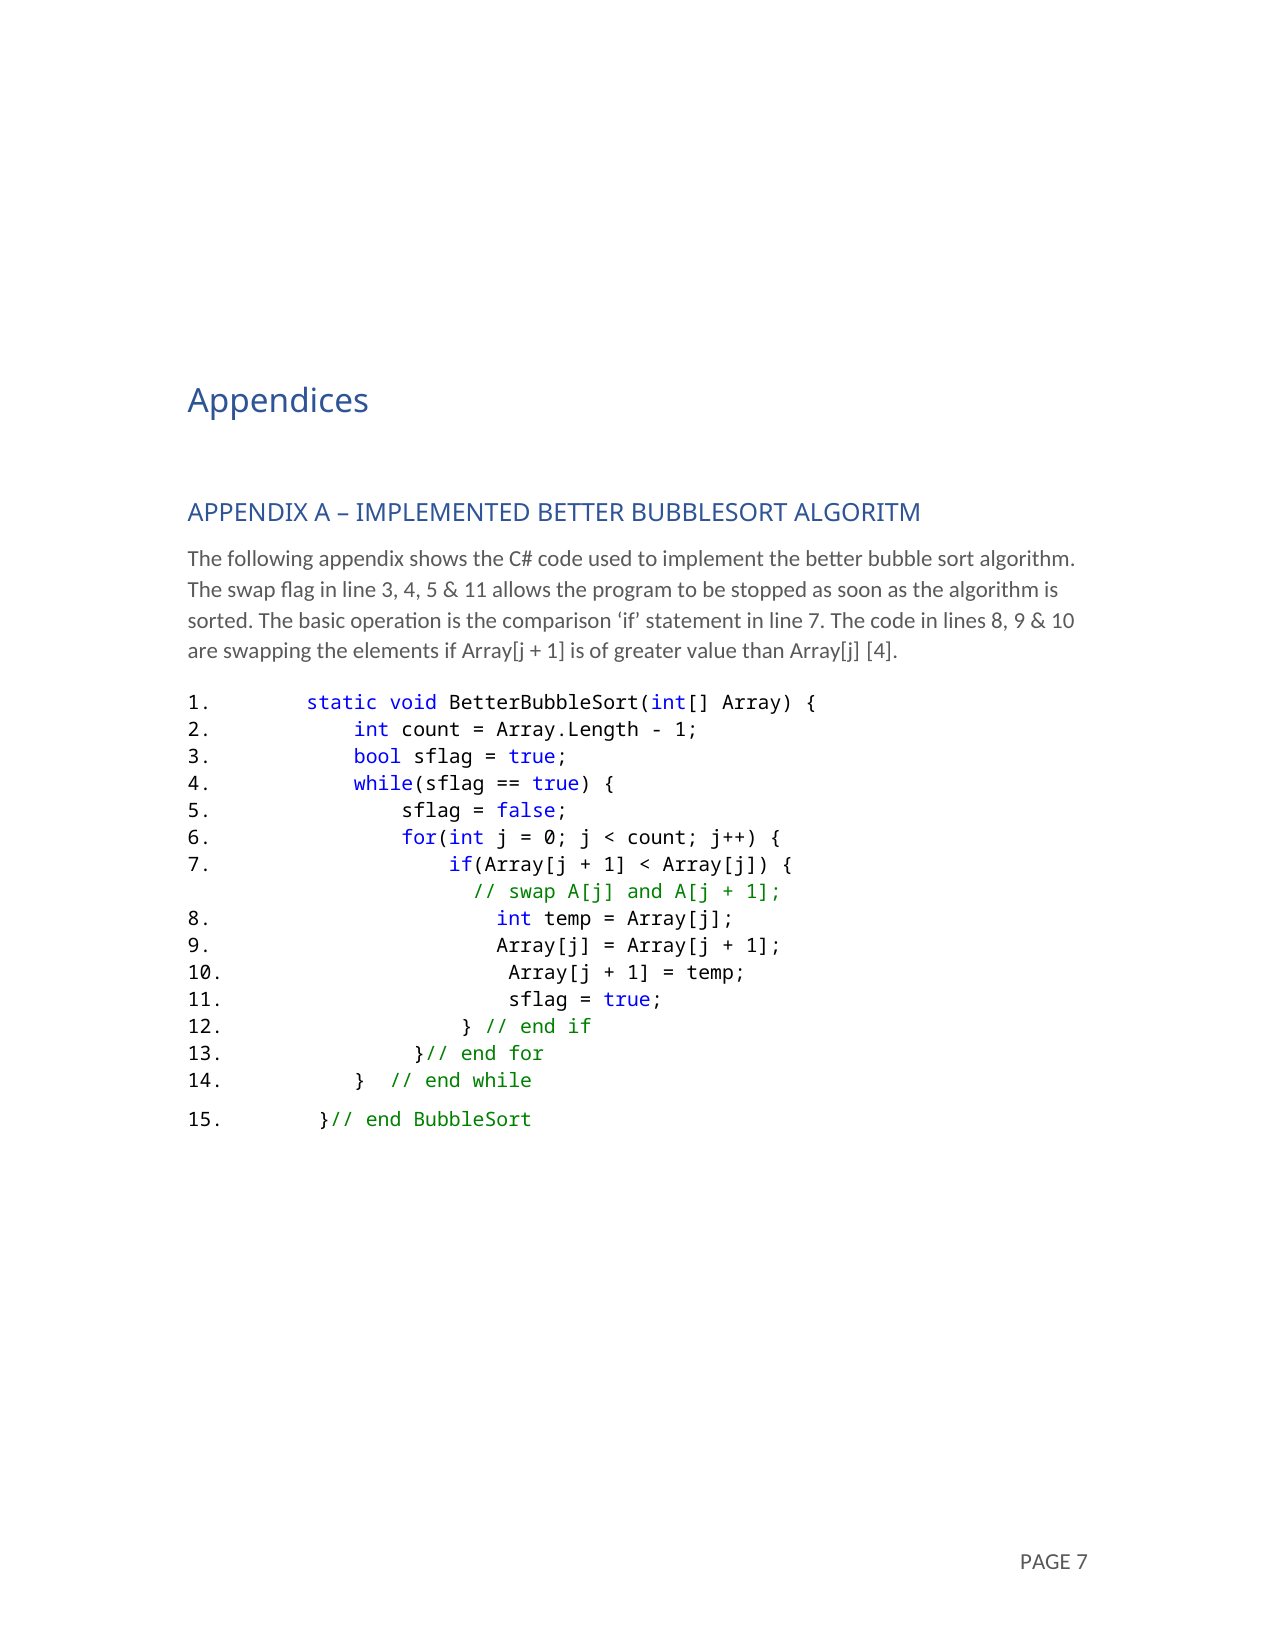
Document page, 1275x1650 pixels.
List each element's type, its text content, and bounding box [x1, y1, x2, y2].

text // swap A[j] and A[j + 1]; [187, 877, 1087, 904]
subtitle Appendices [187, 376, 1087, 422]
text The following appendix shows the C# code used to implement the better bubble sort algorithm. The swap flag in line 3, 4, 5 & 11 allows the program to be stopped as soon as the algorithm is sorted. The basic operation is the comparison ‘if’ statement in line 7. The code in lines 8, 9 & 10 are swapping the elements if Array[j + 1] is of greater value than Array[j] . [187, 544, 1087, 664]
text 12. } // end if [187, 1012, 1087, 1039]
text 5. sflag = false; [187, 796, 1087, 823]
text 1. static void BetterBubbleSort(int[] Array) { [187, 688, 1087, 715]
text 8. int temp = Array[j]; [187, 904, 1087, 931]
text 4. while(sflag == true) { [187, 769, 1087, 796]
text 11. sflag = true; [187, 985, 1087, 1012]
text 15. }// end BubbleSort [187, 1105, 1087, 1132]
subtitle Appendix A – implemented Better BubbleSort Algoritm [187, 494, 1087, 528]
text 13. }// end for [187, 1039, 1087, 1066]
text 3. bool sflag = true; [187, 742, 1087, 769]
text 2. int count = Array.Length - 1; [187, 715, 1087, 742]
text 7. if(Array[j + 1] < Array[j]) { [187, 850, 1087, 877]
text 6. for(int j = 0; j < count; j++) { [187, 823, 1087, 850]
text 14. } // end while [187, 1066, 1087, 1093]
text 9. Array[j] = Array[j + 1]; [187, 931, 1087, 958]
text 10. Array[j + 1] = temp; [187, 958, 1087, 985]
